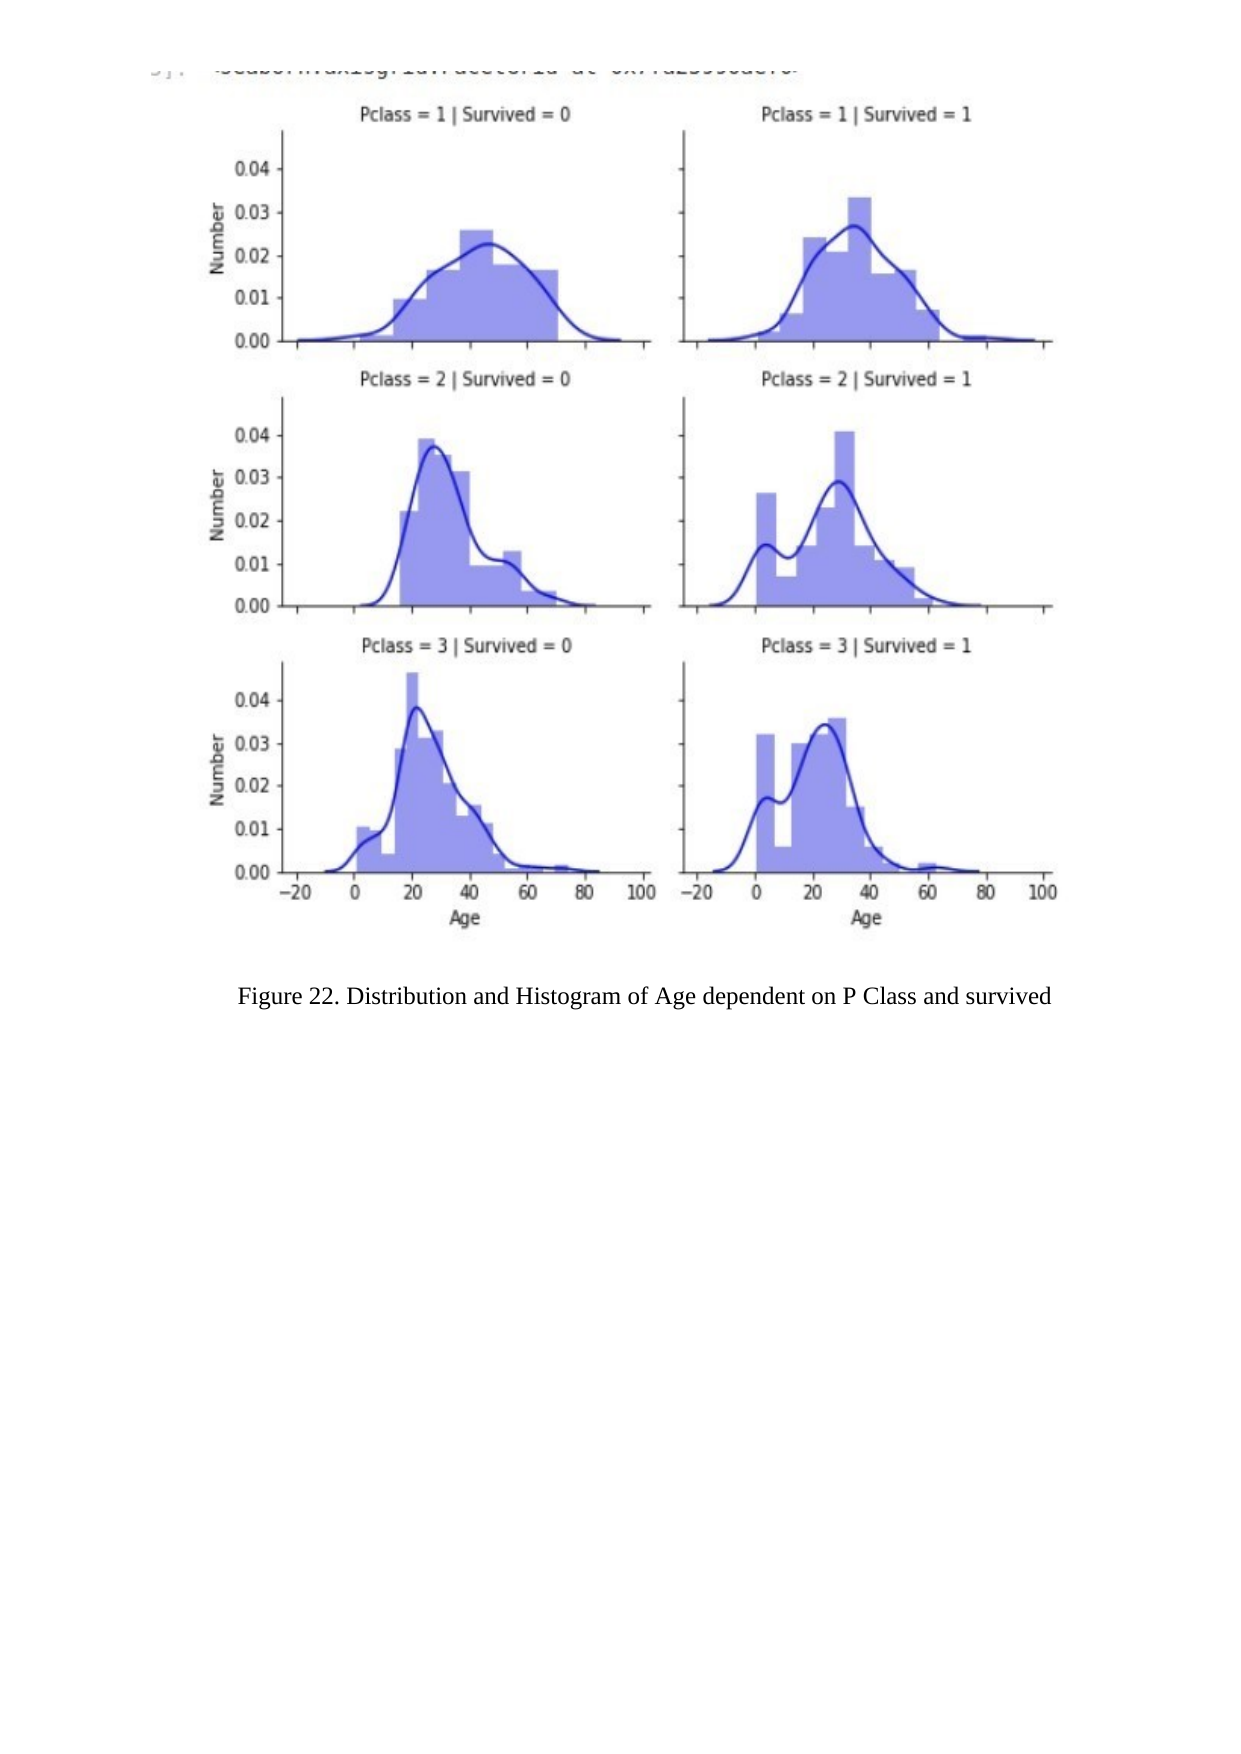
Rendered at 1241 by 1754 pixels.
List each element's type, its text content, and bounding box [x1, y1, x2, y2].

picture [150, 71, 1164, 956]
text Figure 22. Distribution and Histogram of Age dependent on P Class and survived [237, 981, 1160, 1010]
